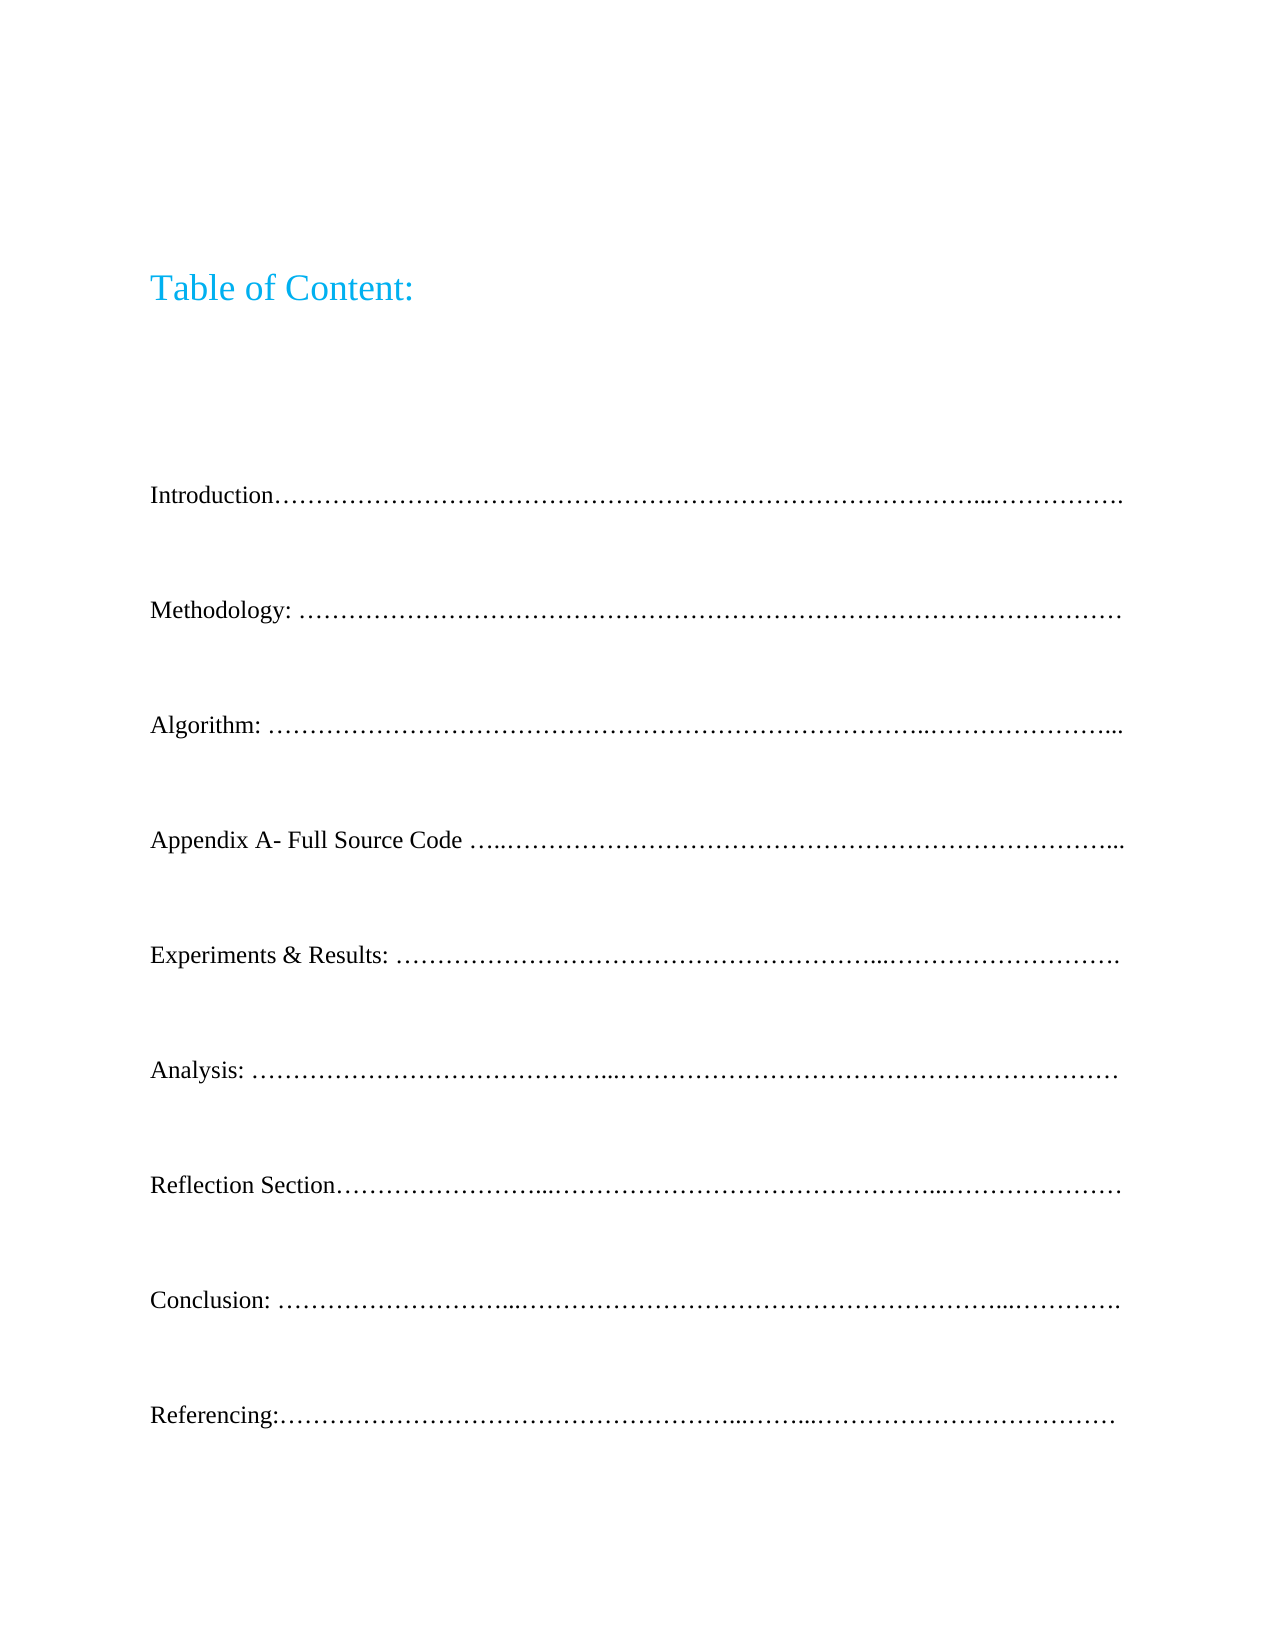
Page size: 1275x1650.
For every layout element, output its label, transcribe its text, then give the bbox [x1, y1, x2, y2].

text Methodology: ……………………………………………………………………………………… [150, 596, 1125, 624]
text Experiments & Results: …………………………………………………...………………………. [150, 941, 1125, 969]
text Table of Content: [150, 265, 1125, 308]
text Appendix A- Full Source Code …..………………………………………………………………... [150, 826, 1125, 854]
text Referencing:………………………………………………...……...……………………………… [150, 1401, 1125, 1429]
text Introduction…………………………………………………………………………...……………. [150, 481, 1125, 509]
text Reflection Section……………………...………………………………………...………………… [150, 1171, 1125, 1199]
text Conclusion: ………………………...…………………………………………………...…………. [150, 1286, 1125, 1314]
text Algorithm: ……………………………………………………………………..…………………... [150, 711, 1125, 739]
text Analysis: ……………………………………...…………………………………………………… [150, 1056, 1125, 1084]
